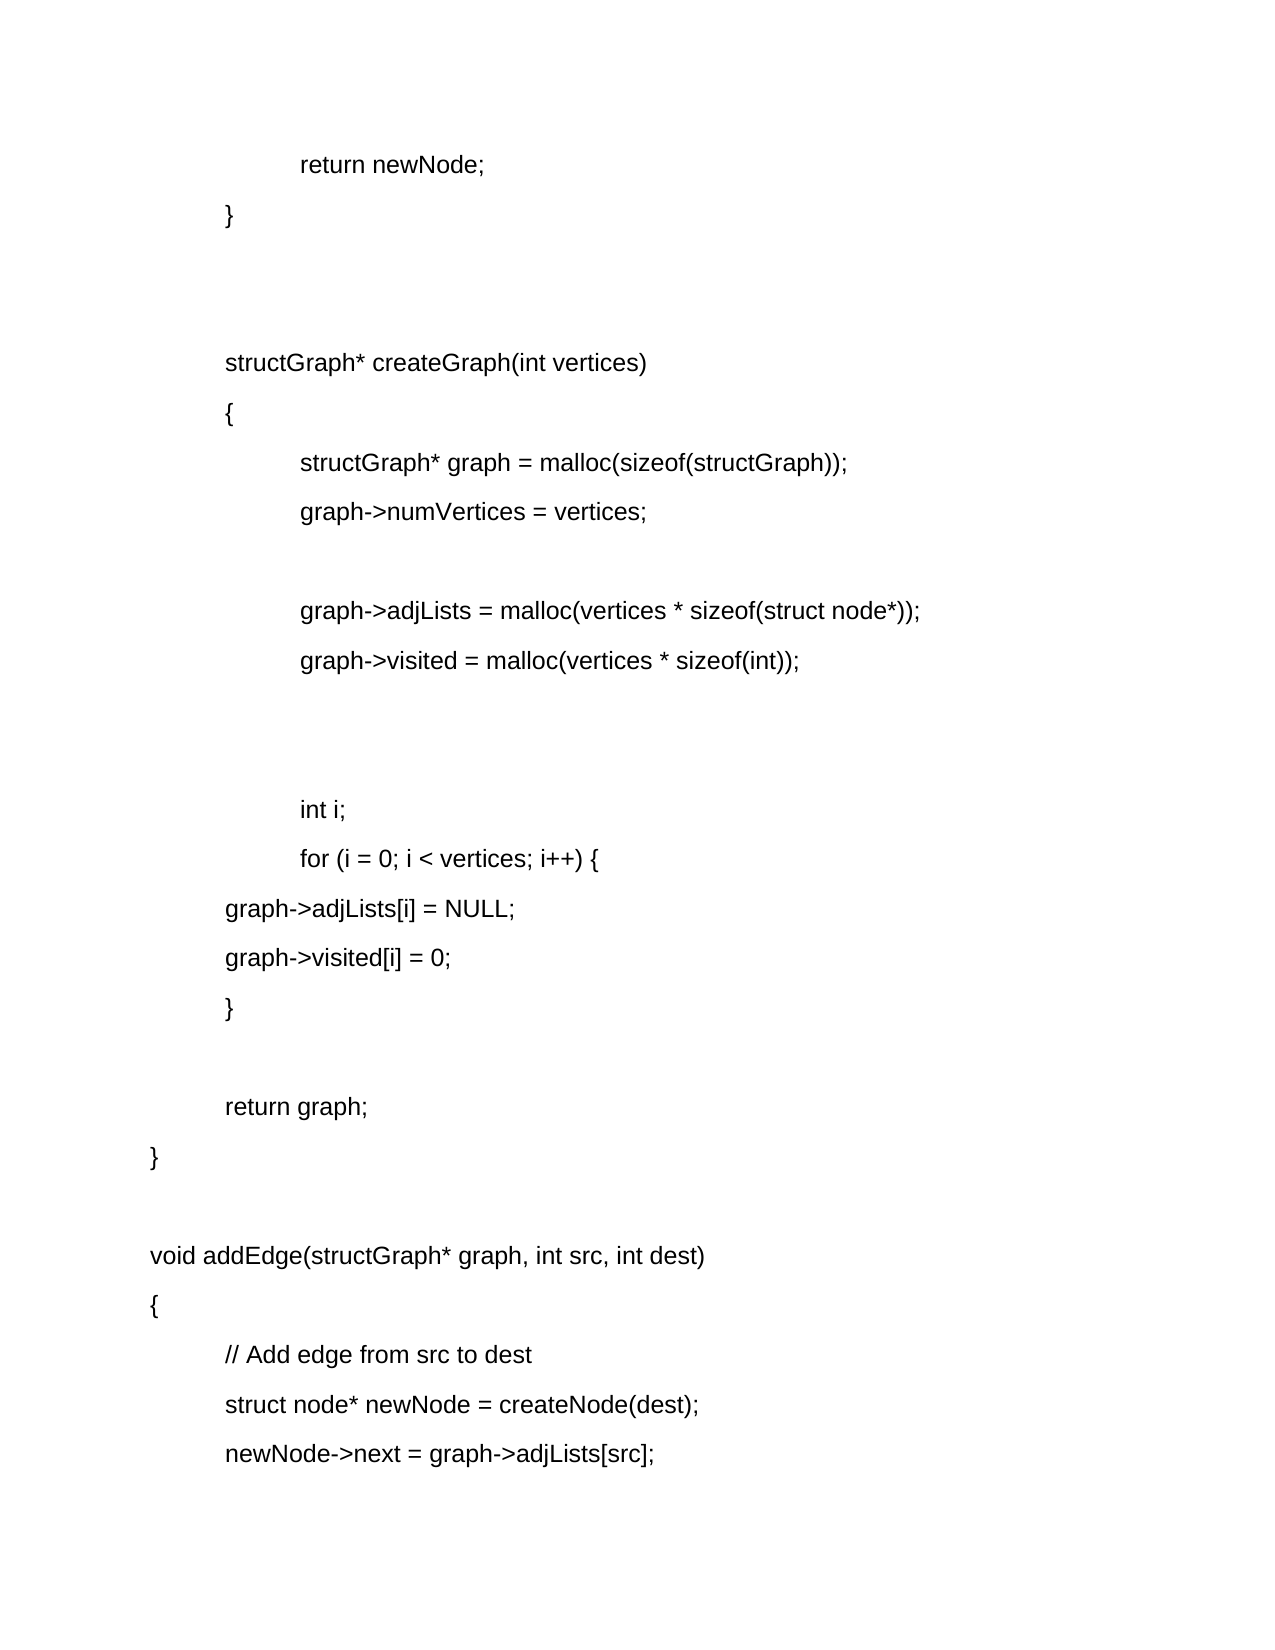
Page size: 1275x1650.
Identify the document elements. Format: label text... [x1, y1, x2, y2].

text newNode->next = graph->adjLists[src]; [150, 1439, 1125, 1468]
text graph->adjLists = malloc(vertices * sizeof(struct node*)); [150, 596, 1125, 625]
text int i; [150, 794, 1125, 823]
text graph->adjLists[i] = NULL; [150, 894, 1125, 922]
text } [150, 1142, 1125, 1170]
text for (i = 0; i < vertices; i++) { [150, 844, 1125, 873]
text } [150, 993, 1125, 1022]
text { [150, 398, 1125, 427]
text graph->visited = malloc(vertices * sizeof(int)); [150, 646, 1125, 674]
text void addEdge(structGraph* graph, int src, int dest) [150, 1241, 1125, 1269]
text graph->visited[i] = 0; [150, 943, 1125, 972]
text } [150, 199, 1125, 228]
text // Add edge from src to dest [150, 1340, 1125, 1369]
text return graph; [150, 1092, 1125, 1121]
text struct node* newNode = createNode(dest); [150, 1389, 1125, 1418]
text structGraph* createGraph(int vertices) [150, 348, 1125, 377]
text { [150, 1290, 1125, 1319]
text structGraph* graph = malloc(sizeof(structGraph)); [150, 447, 1125, 476]
text graph->numVertices = vertices; [150, 497, 1125, 526]
text return newNode; [150, 150, 1125, 179]
